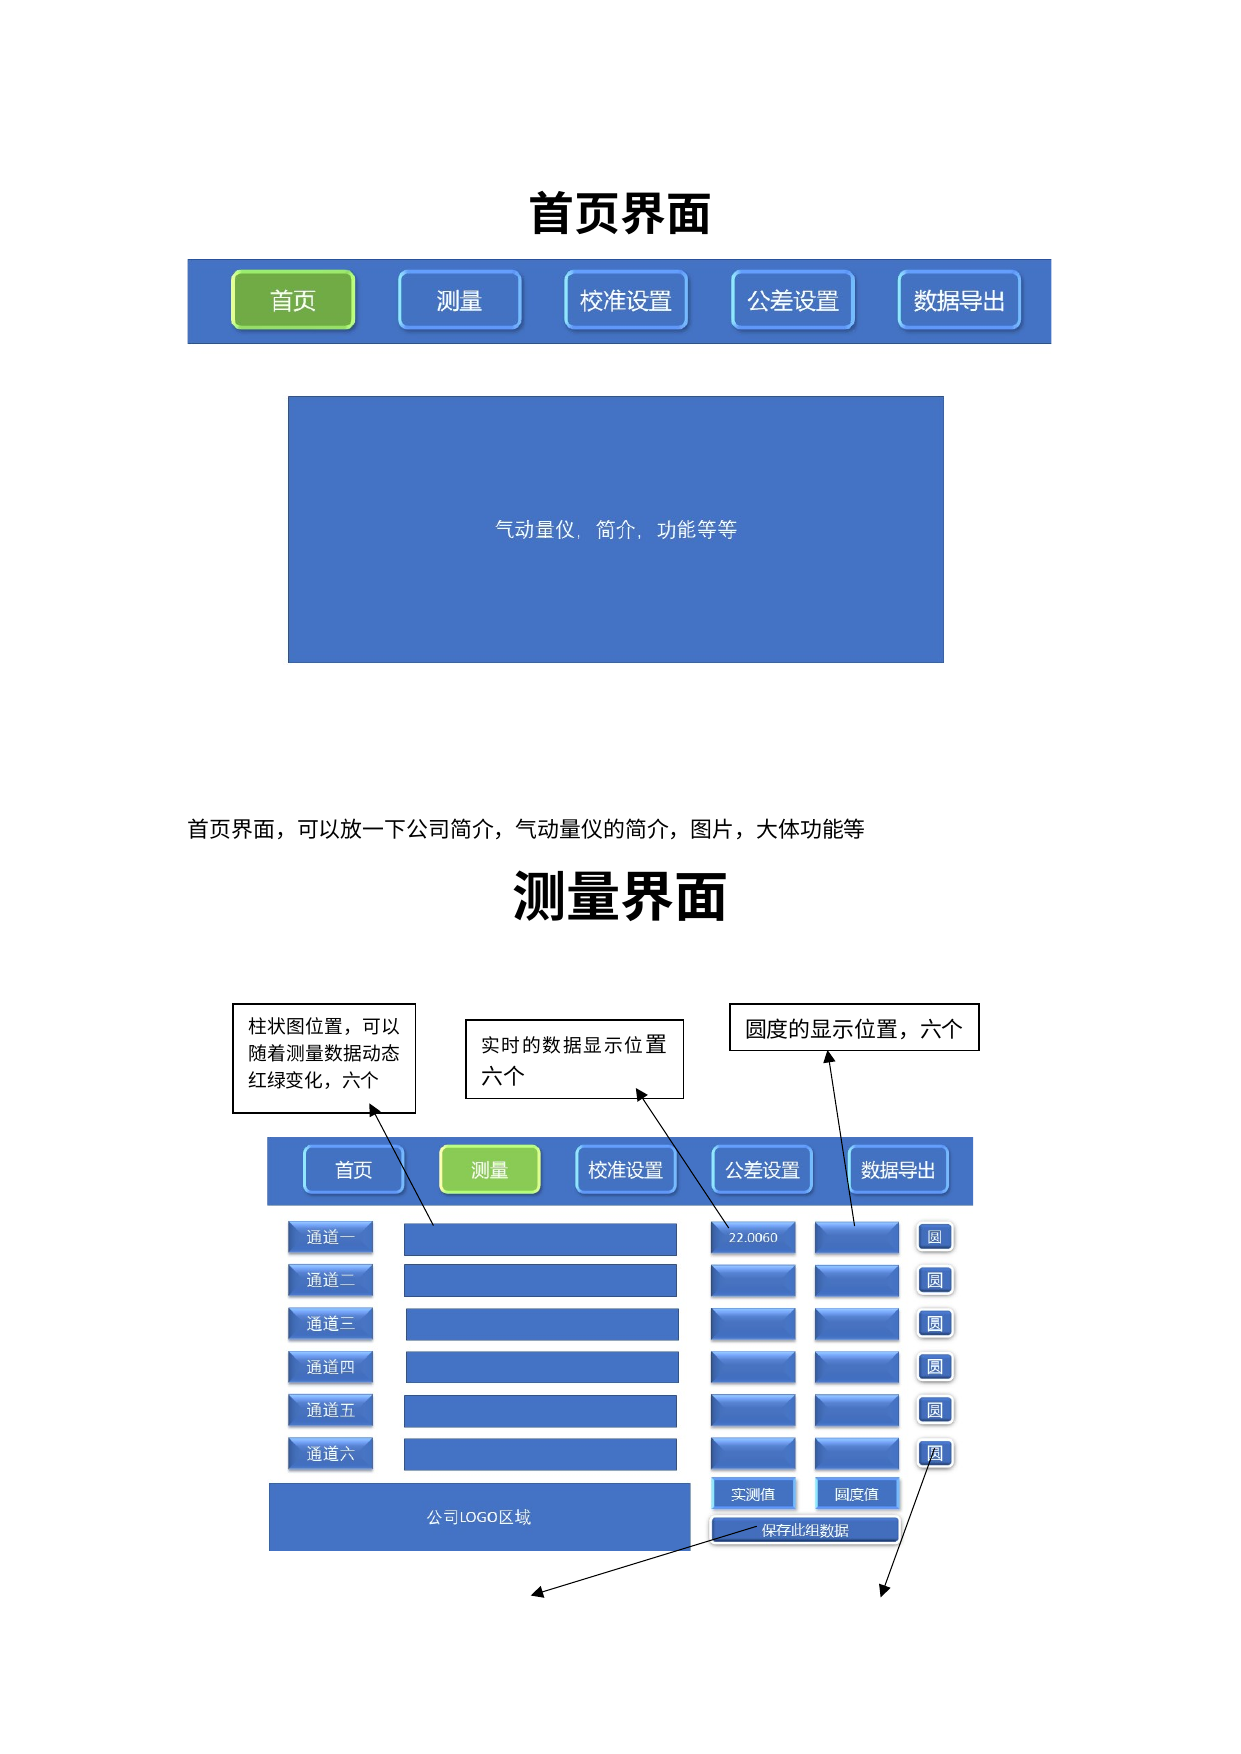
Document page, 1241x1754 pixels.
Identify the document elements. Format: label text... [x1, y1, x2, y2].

picture [267, 1137, 974, 1551]
picture [187, 259, 1052, 766]
text 首页界面，可以放一下公司简介，气动量仪的简介，图片，大体功能等 [187, 812, 1053, 844]
text 测量界面 [187, 844, 1053, 942]
text 首页界面 [187, 162, 1053, 259]
